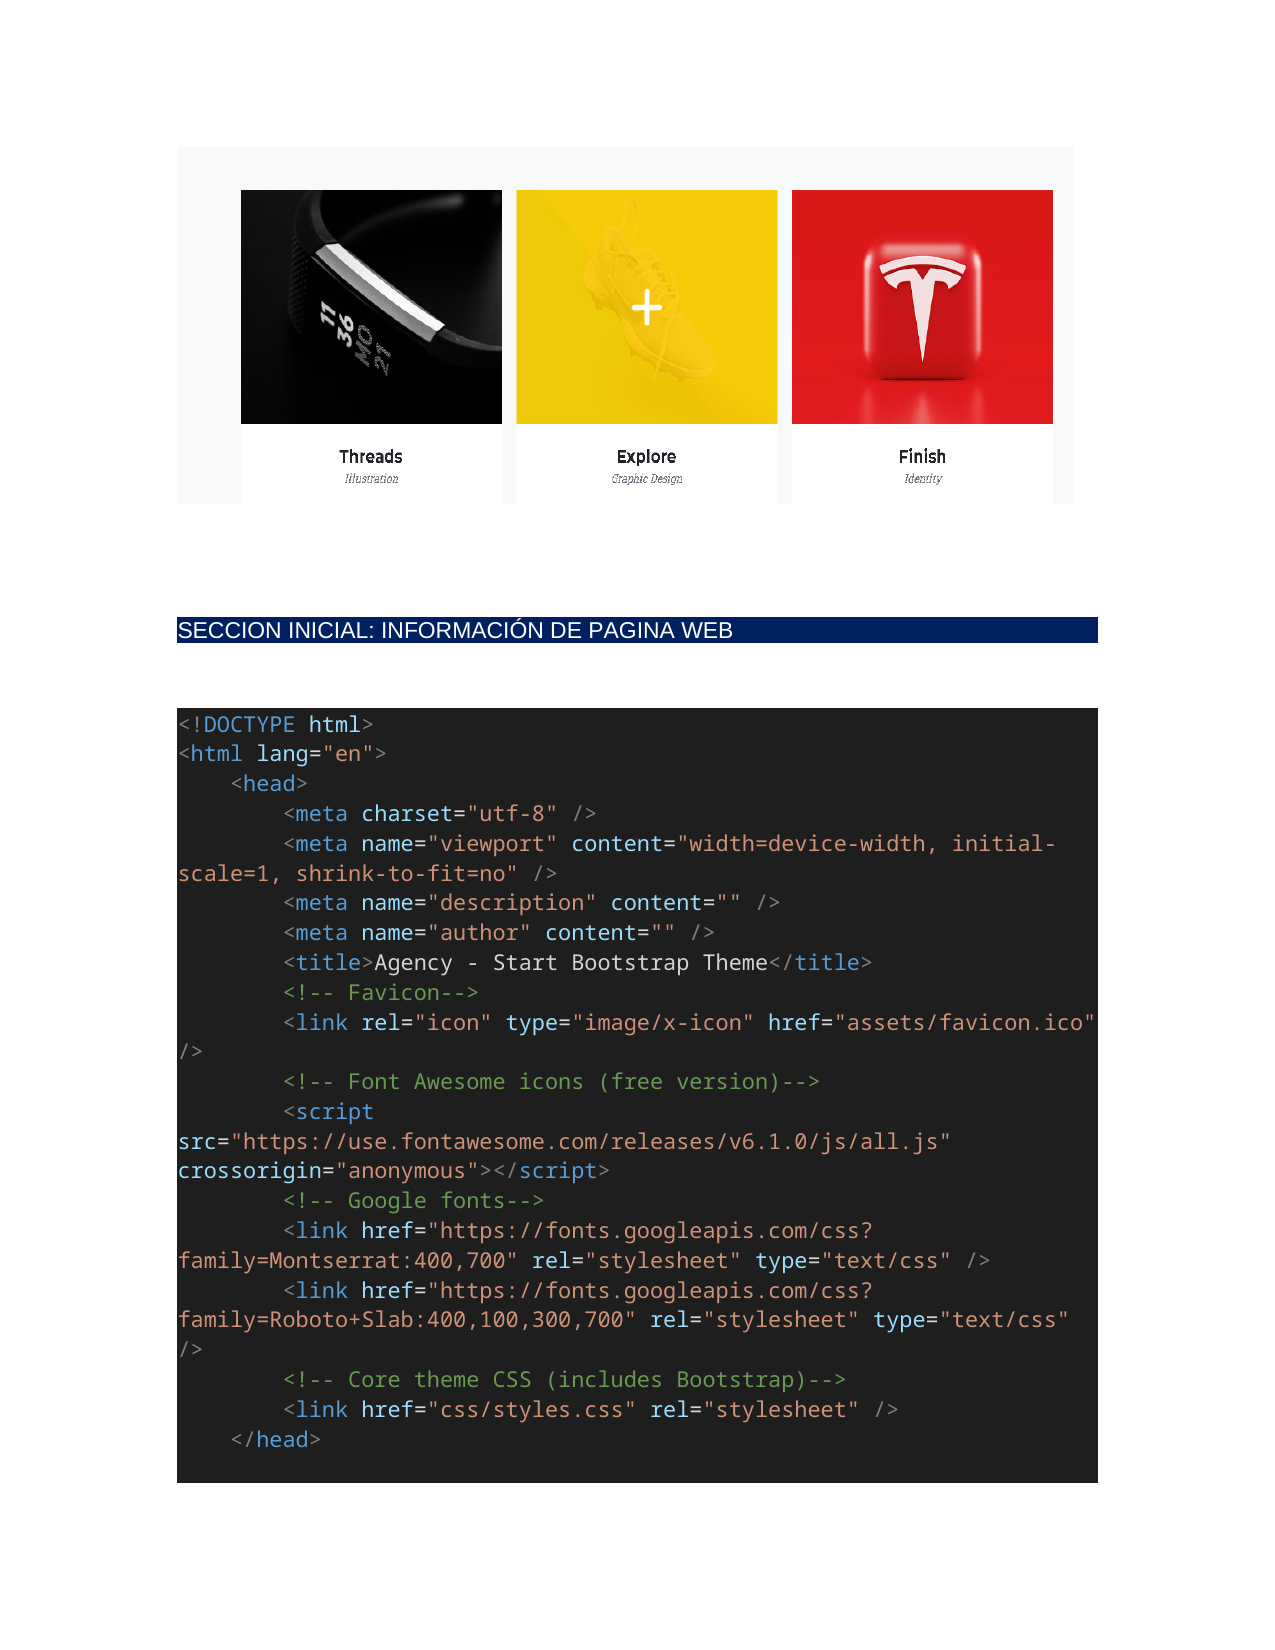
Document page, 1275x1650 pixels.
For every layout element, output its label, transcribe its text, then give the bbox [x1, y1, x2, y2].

text <meta charset="utf-8" /> [177, 798, 1098, 828]
text <!-- Core theme CSS (includes Bootstrap)--> [177, 1364, 1098, 1394]
text <!-- Google fonts--> [177, 1185, 1098, 1215]
text <html lang="en"> [177, 738, 1098, 768]
text <link href="https://fonts.googleapis.com/css?family=Roboto+Slab:400,100,300,700" rel="stylesheet" type="text/css" /> [177, 1274, 1098, 1364]
text <!-- Font Awesome icons (free version)--> [177, 1066, 1098, 1096]
text <meta name="viewport" content="width=device-width, initial-scale=1, shrink-to-fit=no" /> [177, 828, 1098, 887]
text <head> [177, 768, 1098, 798]
text <!-- Favicon--> [177, 977, 1098, 1006]
text <link href="https://fonts.googleapis.com/css?family=Montserrat:400,700" rel="stylesheet" type="text/css" /> [177, 1215, 1098, 1274]
text <script src="https://use.fontawesome.com/releases/v6.1.0/js/all.js" crossorigin="anonymous"></script> [177, 1096, 1098, 1185]
text <meta name="description" content="" /> [177, 887, 1098, 917]
text <!DOCTYPE html> [177, 708, 1098, 738]
text <title>Agency - Start Bootstrap Theme</title> [177, 947, 1098, 977]
picture [177, 147, 1074, 504]
text <link href="css/styles.css" rel="stylesheet" /> [177, 1394, 1098, 1423]
text </head> [177, 1423, 1098, 1453]
text <meta name="author" content="" /> [177, 917, 1098, 947]
text SECCION INICIAL: INFORMACIÓN DE PAGINA WEB [177, 617, 1098, 643]
text <link rel="icon" type="image/x-icon" href="assets/favicon.ico" /> [177, 1006, 1098, 1066]
